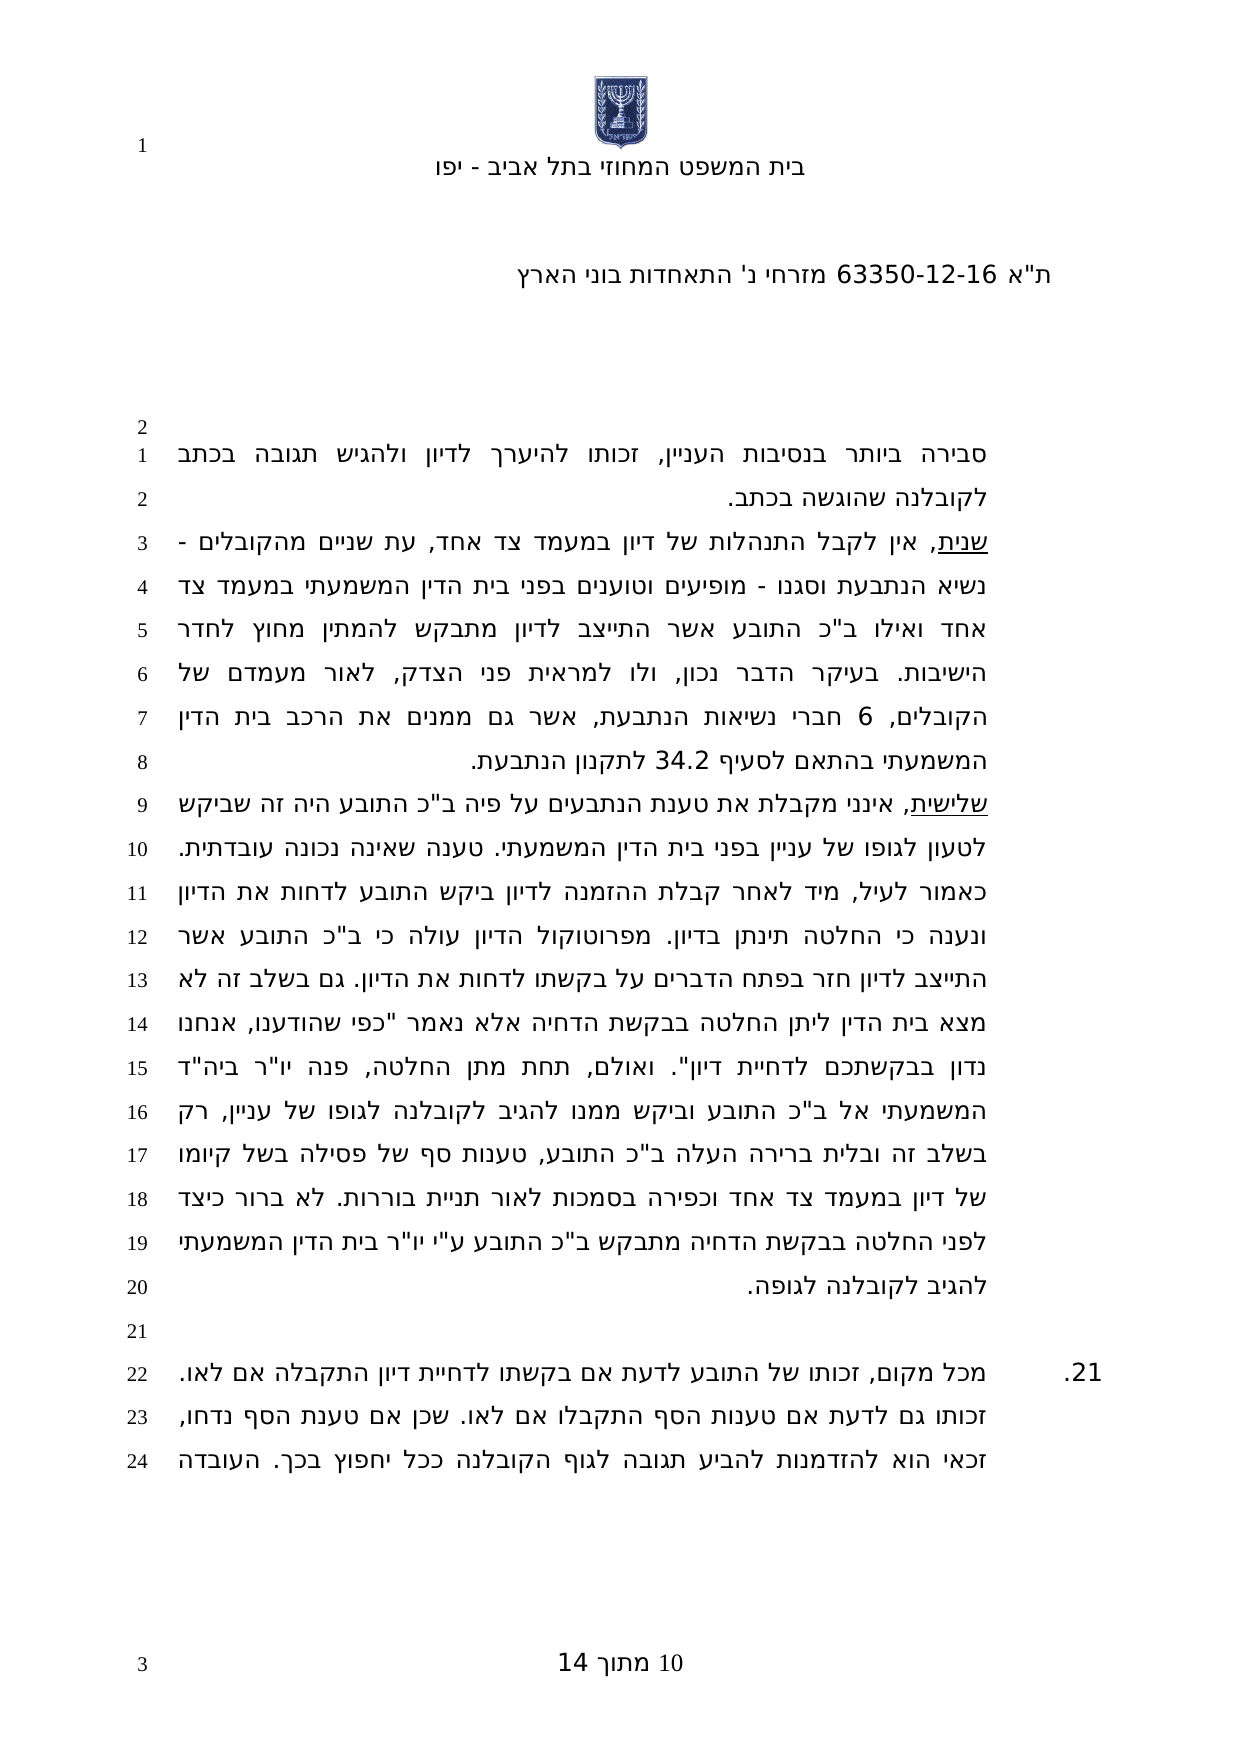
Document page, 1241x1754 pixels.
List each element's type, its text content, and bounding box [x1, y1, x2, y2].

picture [589, 75, 651, 152]
text שלישית, אינני מקבלת את טענת הנתבעים על פיה ב"כ התובע היה זה שביקש לטעון לגופו של עניין בפני בית הדין המשמעתי. טענה שאינה נכונה עובדתית. כאמור לעיל, מיד לאחר קבלת ההזמנה לדיון ביקש התובע לדחות את הדיון ונענה כי החלטה תינתן בדיון. מפרוטוקול הדיון עולה כי ב"כ התובע אשר התייצב לדיון חזר בפתח הדברים על בקשתו לדחות את הדיון. גם בשלב זה לא מצא בית הדין ליתן החלטה בבקשת הדחיה אלא נאמר "כפי שהודענו, אנחנו נדון בבקשתכם לדחיית דיון". ואולם, תחת מתן החלטה, פנה יו"ר ביה"ד המשמעתי אל ב"כ התובע וביקש ממנו להגיב לקובלנה לגופו של עניין, רק בשלב זה ובלית ברירה העלה ב"כ התובע, טענות סף של פסילה בשל קיומו של דיון במעמד צד אחד וכפירה בסמכות לאור תניית בוררות. לא ברור כיצד לפני החלטה בבקשת הדחיה מתבקש ב"כ התובע ע"י יו"ר בית הדין המשמעתי להגיב לקובלנה לגופה. [177, 790, 988, 1300]
text שנית, אין לקבל התנהלות של דיון במעמד צד אחד, עת שניים מהקובלים - נשיא הנתבעת וסגנו - מופיעים וטוענים בפני בית הדין המשמעתי במעמד צד אחד ואילו ב"כ התובע אשר התייצב לדיון מתבקש להמתין מחוץ לחדר הישיבות. בעיקר הדבר נכון, ולו למראית פני הצדק, לאור מעמדם של הקובלים, 6 חברי נשיאות הנתבעת, אשר גם ממנים את הרכב בית הדין המשמעתי בהתאם לסעיף 34.2 לתקנון הנתבעת. [177, 527, 988, 775]
